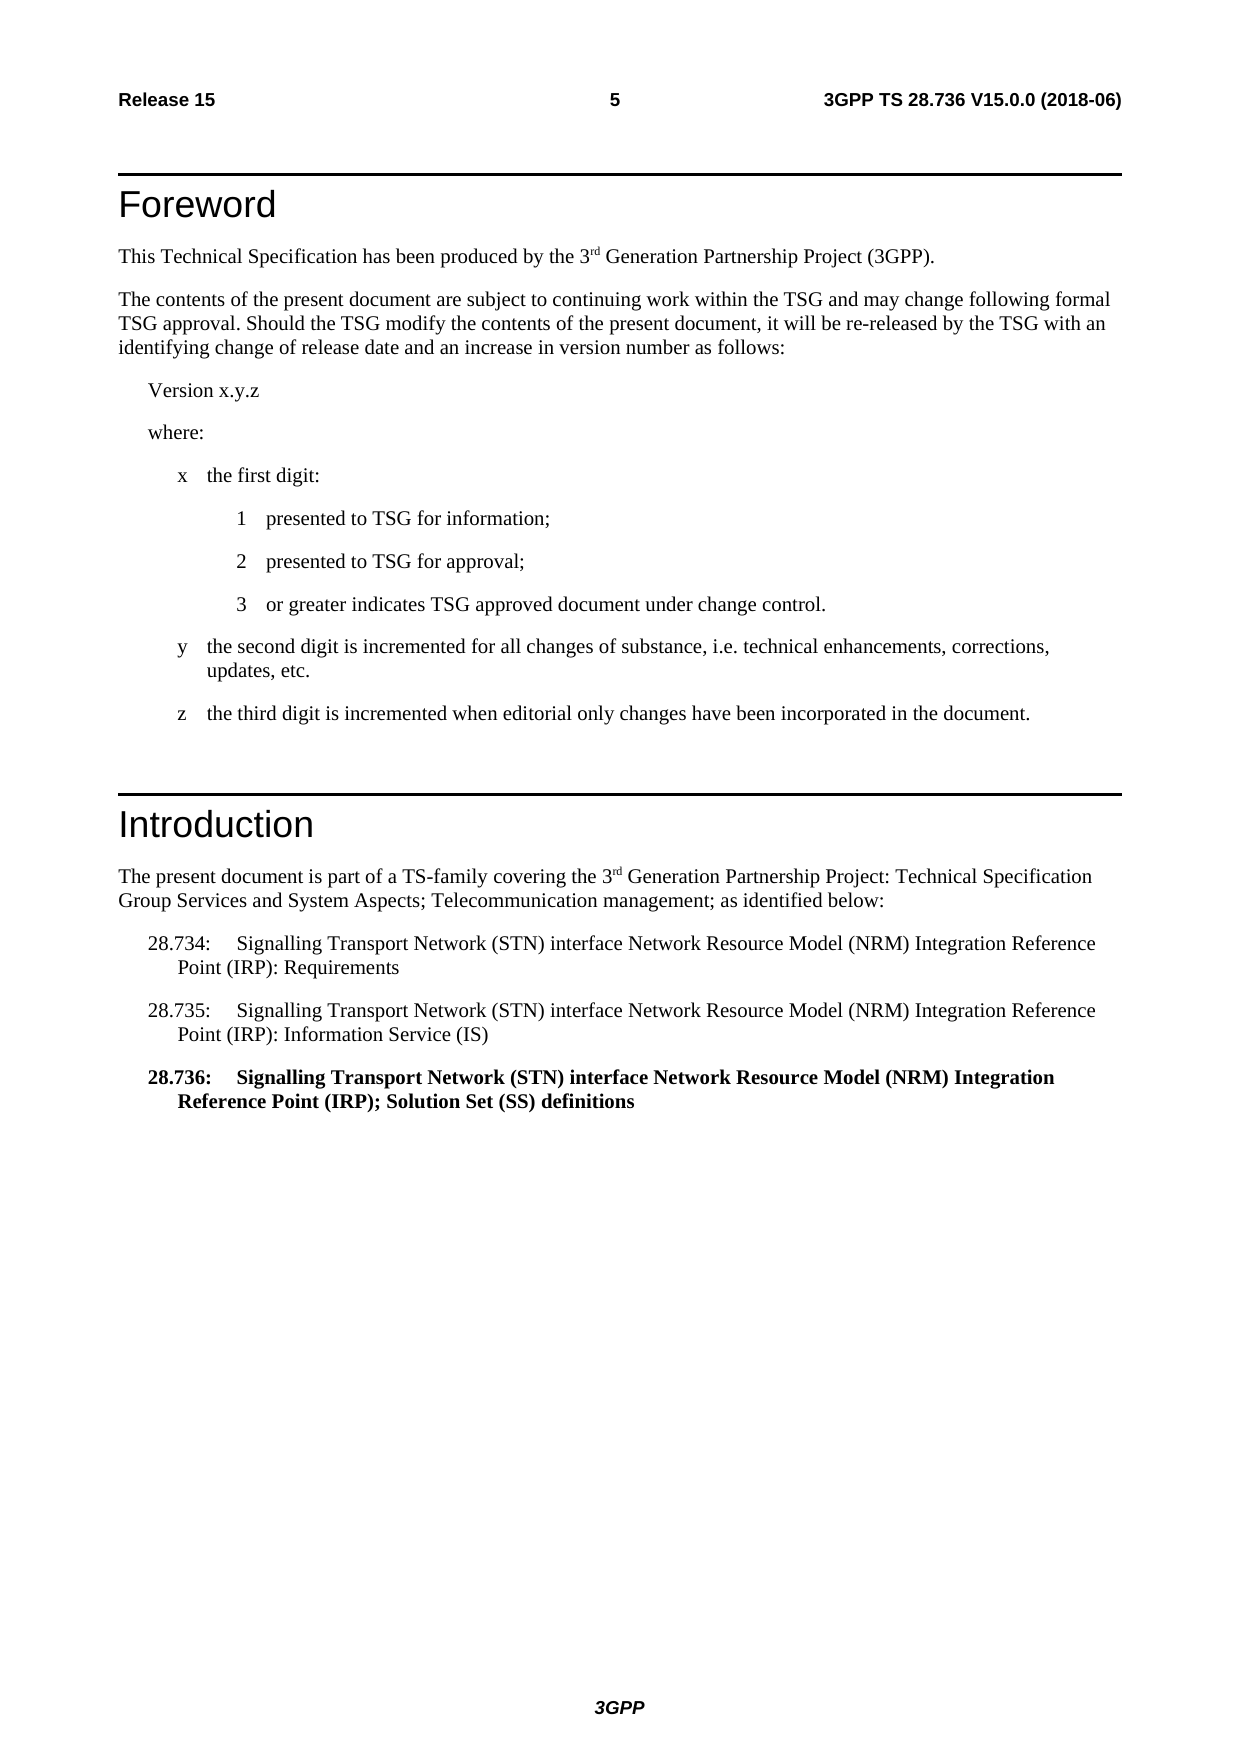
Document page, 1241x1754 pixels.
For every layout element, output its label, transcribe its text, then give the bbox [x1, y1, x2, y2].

subtitle Foreword [118, 176, 1122, 225]
text 1 presented to TSG for information; [236, 506, 1122, 530]
text 28.735: Signalling Transport Network (STN) interface Network Resource Model (NRM) Integration Reference Point (IRP): Information Service (IS) [148, 998, 1122, 1046]
text where: [148, 420, 1122, 444]
text x the first digit: [177, 463, 1122, 487]
text 2 presented to TSG for approval; [236, 549, 1122, 573]
text The contents of the present document are subject to continuing work within the TSG and may change following formal TSG approval. Should the TSG modify the contents of the present document, it will be re-released by the TSG with an identifying change of release date and an increase in version number as follows: [118, 287, 1122, 359]
text The present document is part of a TS-family covering the 3rd Generation Partnership Project: Technical Specification Group Services and System Aspects; Telecommunication management; as identified below: [118, 864, 1122, 912]
text z the third digit is incremented when editorial only changes have been incorporated in the document. [177, 701, 1122, 725]
text 28.734: Signalling Transport Network (STN) interface Network Resource Model (NRM) Integration Reference Point (IRP): Requirements [148, 931, 1122, 979]
text 3 or greater indicates TSG approved document under change control. [236, 592, 1122, 616]
text 28.736: Signalling Transport Network (STN) interface Network Resource Model (NRM) Integration Reference Point (IRP); Solution Set (SS) definitions [148, 1065, 1122, 1113]
list This Technical Specification has been produced by the 3rd Generation Partnership Project (3GPP). [118, 244, 1122, 268]
list Version x.y.z [148, 377, 1122, 402]
text y the second digit is incremented for all changes of substance, i.e. technical enhancements, corrections, updates, etc. [177, 634, 1122, 682]
subtitle Introduction [118, 796, 1122, 846]
